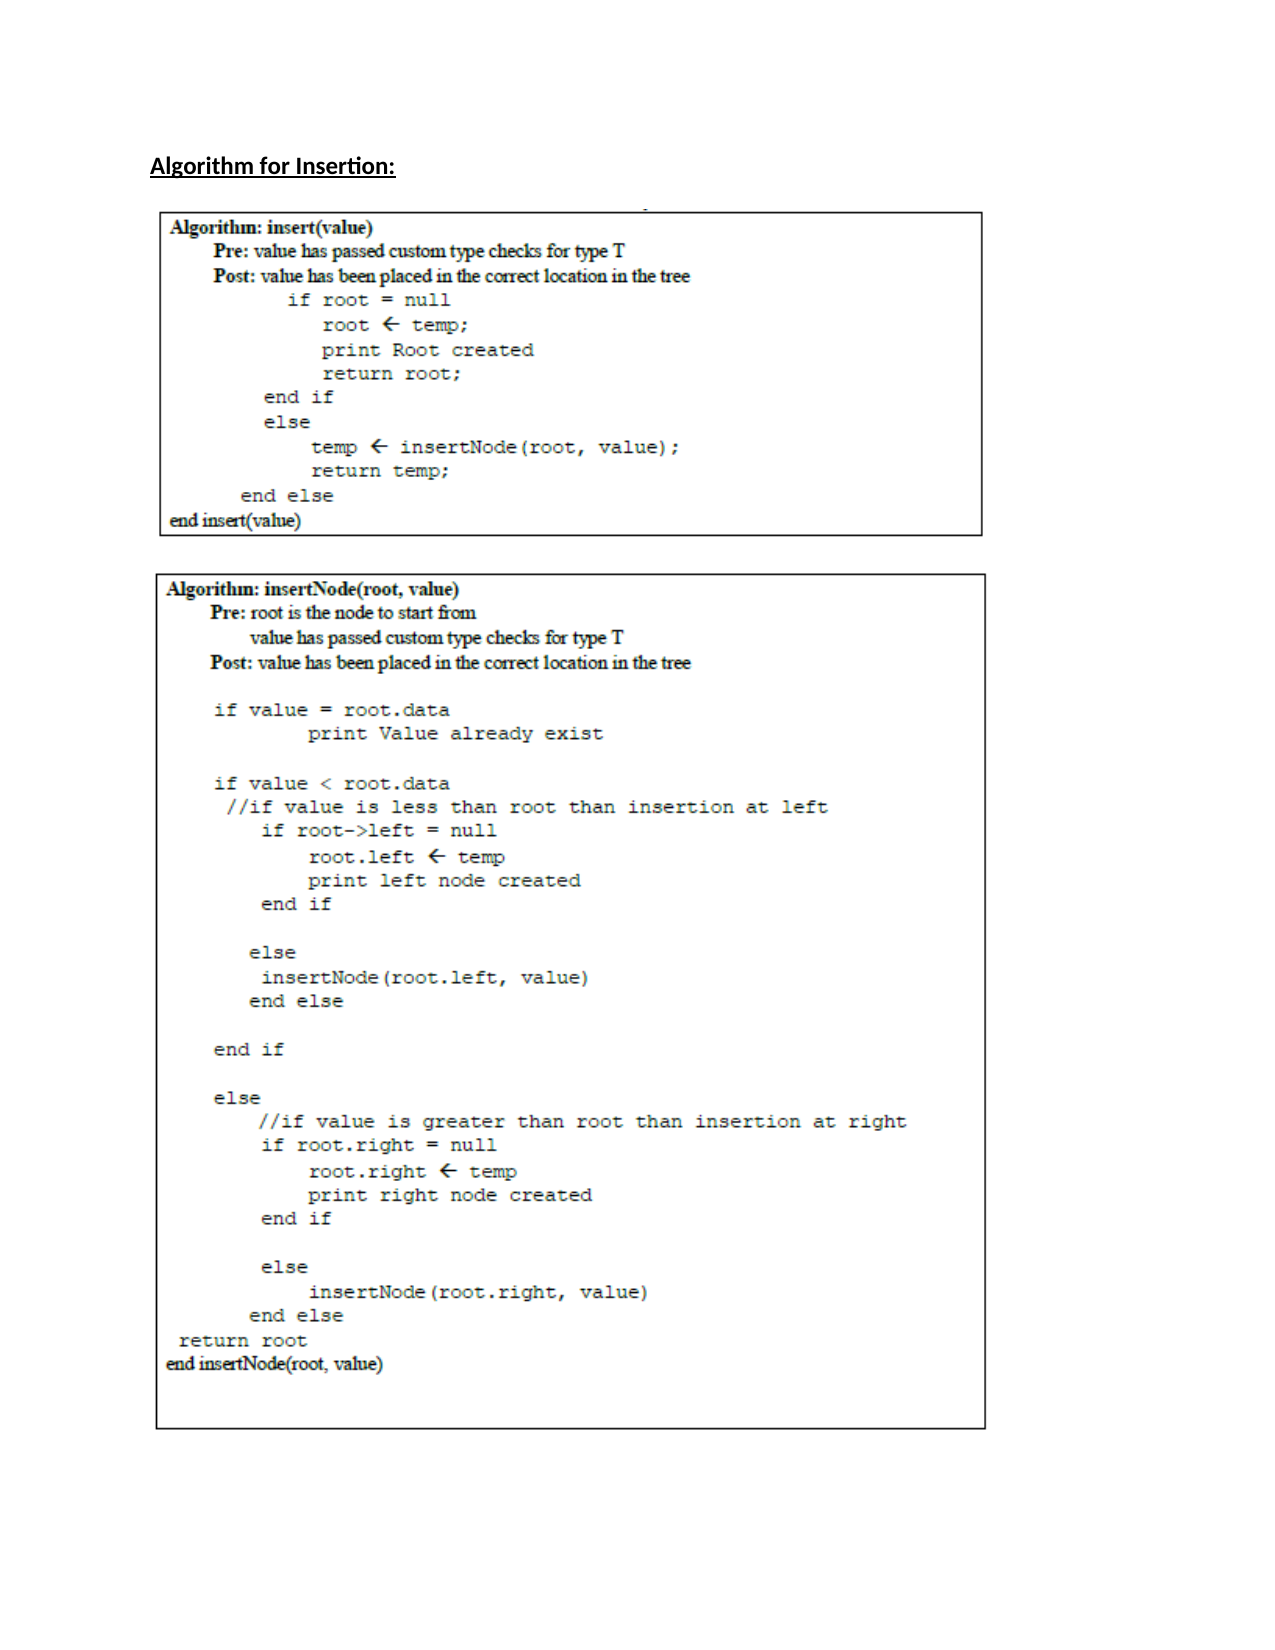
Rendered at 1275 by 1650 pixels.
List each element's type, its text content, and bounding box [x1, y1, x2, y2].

picture [155, 209, 986, 538]
text Algorithm for Insertion: [150, 150, 1125, 181]
picture [150, 566, 994, 1436]
